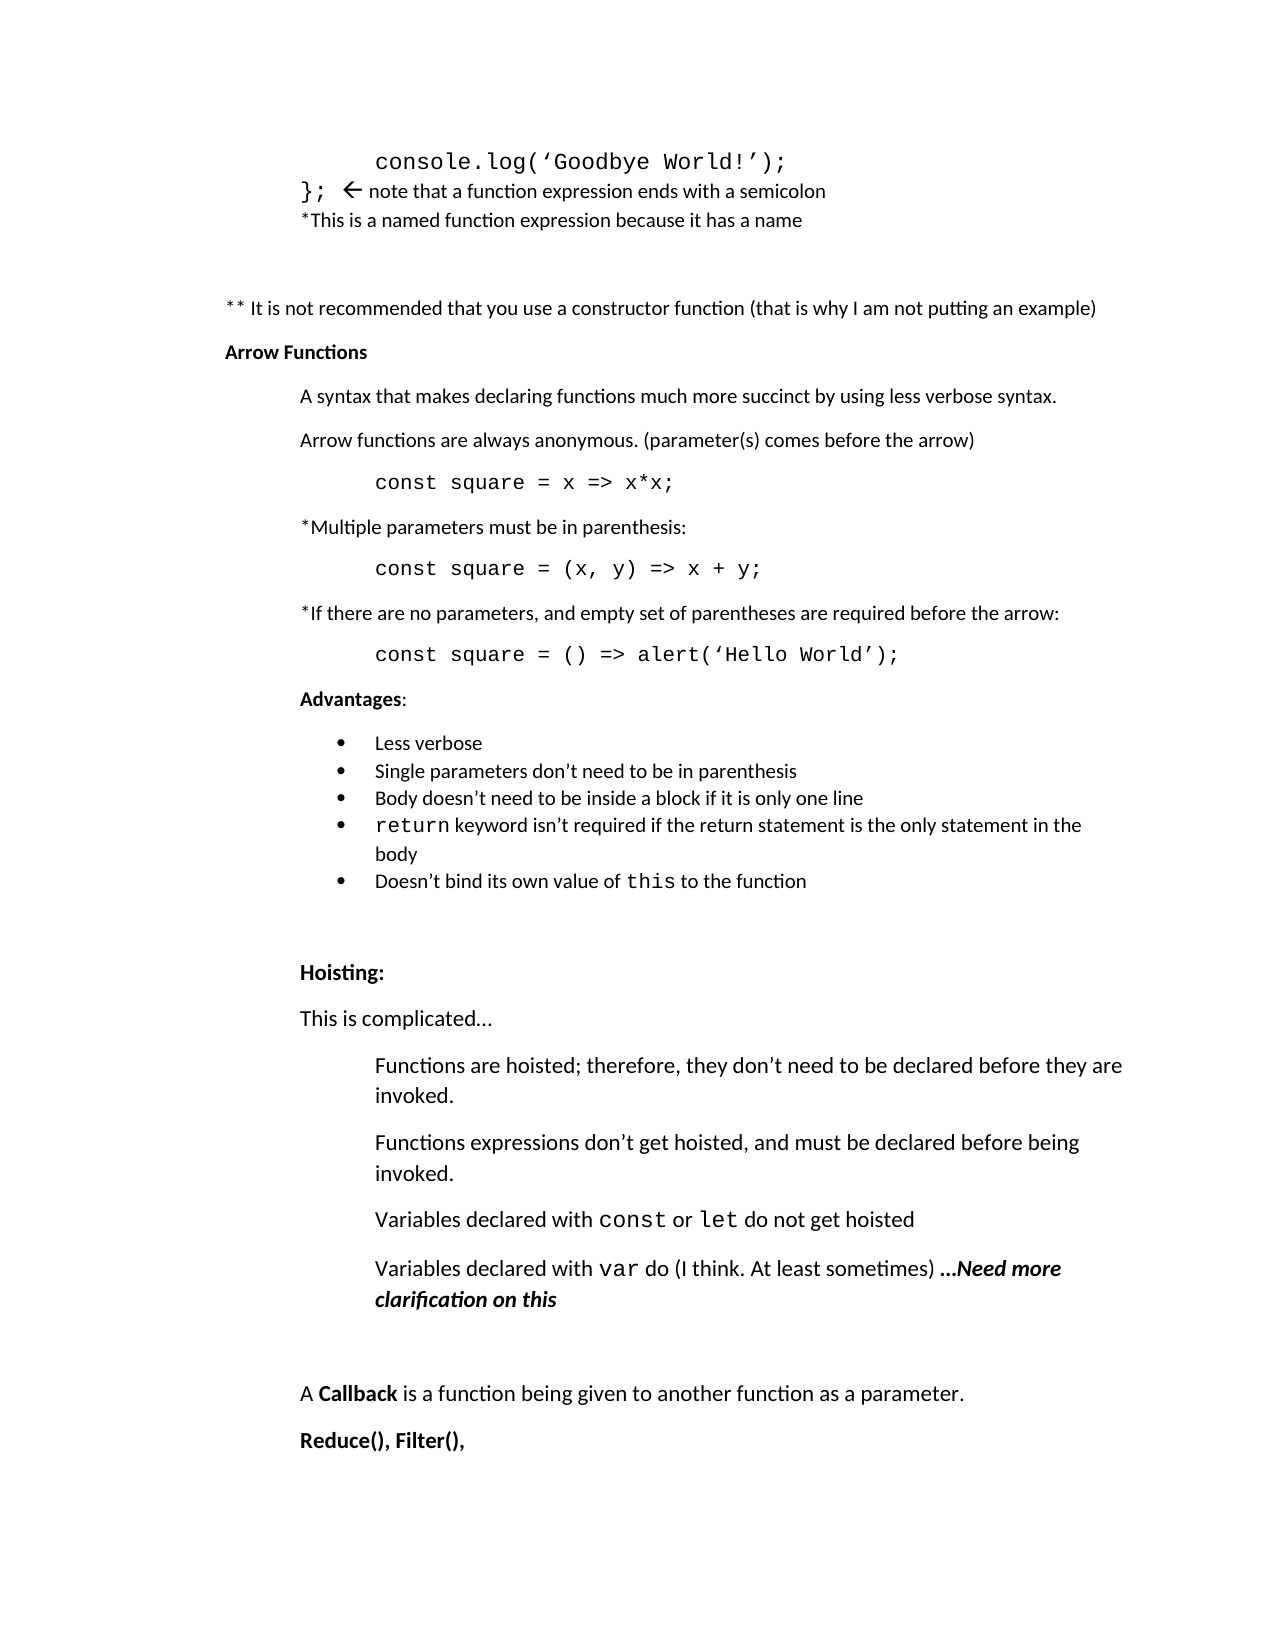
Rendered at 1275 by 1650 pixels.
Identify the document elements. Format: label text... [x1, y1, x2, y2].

list return keyword isn’t required if the return statement is the only statement in the body [337, 813, 1125, 866]
list Body doesn’t need to be inside a block if it is only one line [337, 785, 1125, 811]
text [300, 178, 1125, 205]
text Advantages: [300, 686, 1125, 712]
text Hoisting: [300, 958, 1125, 986]
list Doesn’t bind its own value of this to the function [337, 868, 1125, 895]
text Reduce(), Filter(), [300, 1426, 1125, 1454]
text ** It is not recommended that you use a constructor function (that is why I am not putting an example) [225, 295, 1125, 321]
text Variables declared with var do (I think. At least sometimes) …Need more clarification on this [375, 1254, 1125, 1313]
list Less verbose [337, 730, 1125, 756]
text Arrow functions are always anonymous. (parameter(s) comes before the arrow) [300, 428, 1125, 453]
text A syntax that makes declaring functions much more succinct by using less verbose syntax. [300, 383, 1125, 409]
text Arrow Functions [225, 339, 1125, 365]
text const square = (x, y) => x + y; [375, 558, 1125, 582]
text const square = () => alert(‘Hello World’); [375, 644, 1125, 668]
text Variables declared with const or let do not get hoisted [375, 1206, 1125, 1235]
text Functions are hoisted; therefore, they don’t need to be declared before they are invoked. [375, 1051, 1125, 1110]
text console.log(‘Goodbye World!’); [300, 150, 1125, 176]
list Single parameters don’t need to be in parenthesis [337, 758, 1125, 783]
text A Callback is a function being given to another function as a parameter. [300, 1379, 1125, 1407]
text *If there are no parameters, and empty set of parentheses are required before the arrow: [300, 600, 1125, 626]
text *Multiple parameters must be in parenthesis: [300, 514, 1125, 539]
text const square = x => x*x; [300, 472, 1125, 495]
text This is complicated… [300, 1004, 1125, 1033]
text *This is a named function expression because it has a name [225, 207, 1125, 232]
text Functions expressions don’t get hoisted, and must be declared before being invoked. [375, 1128, 1125, 1187]
